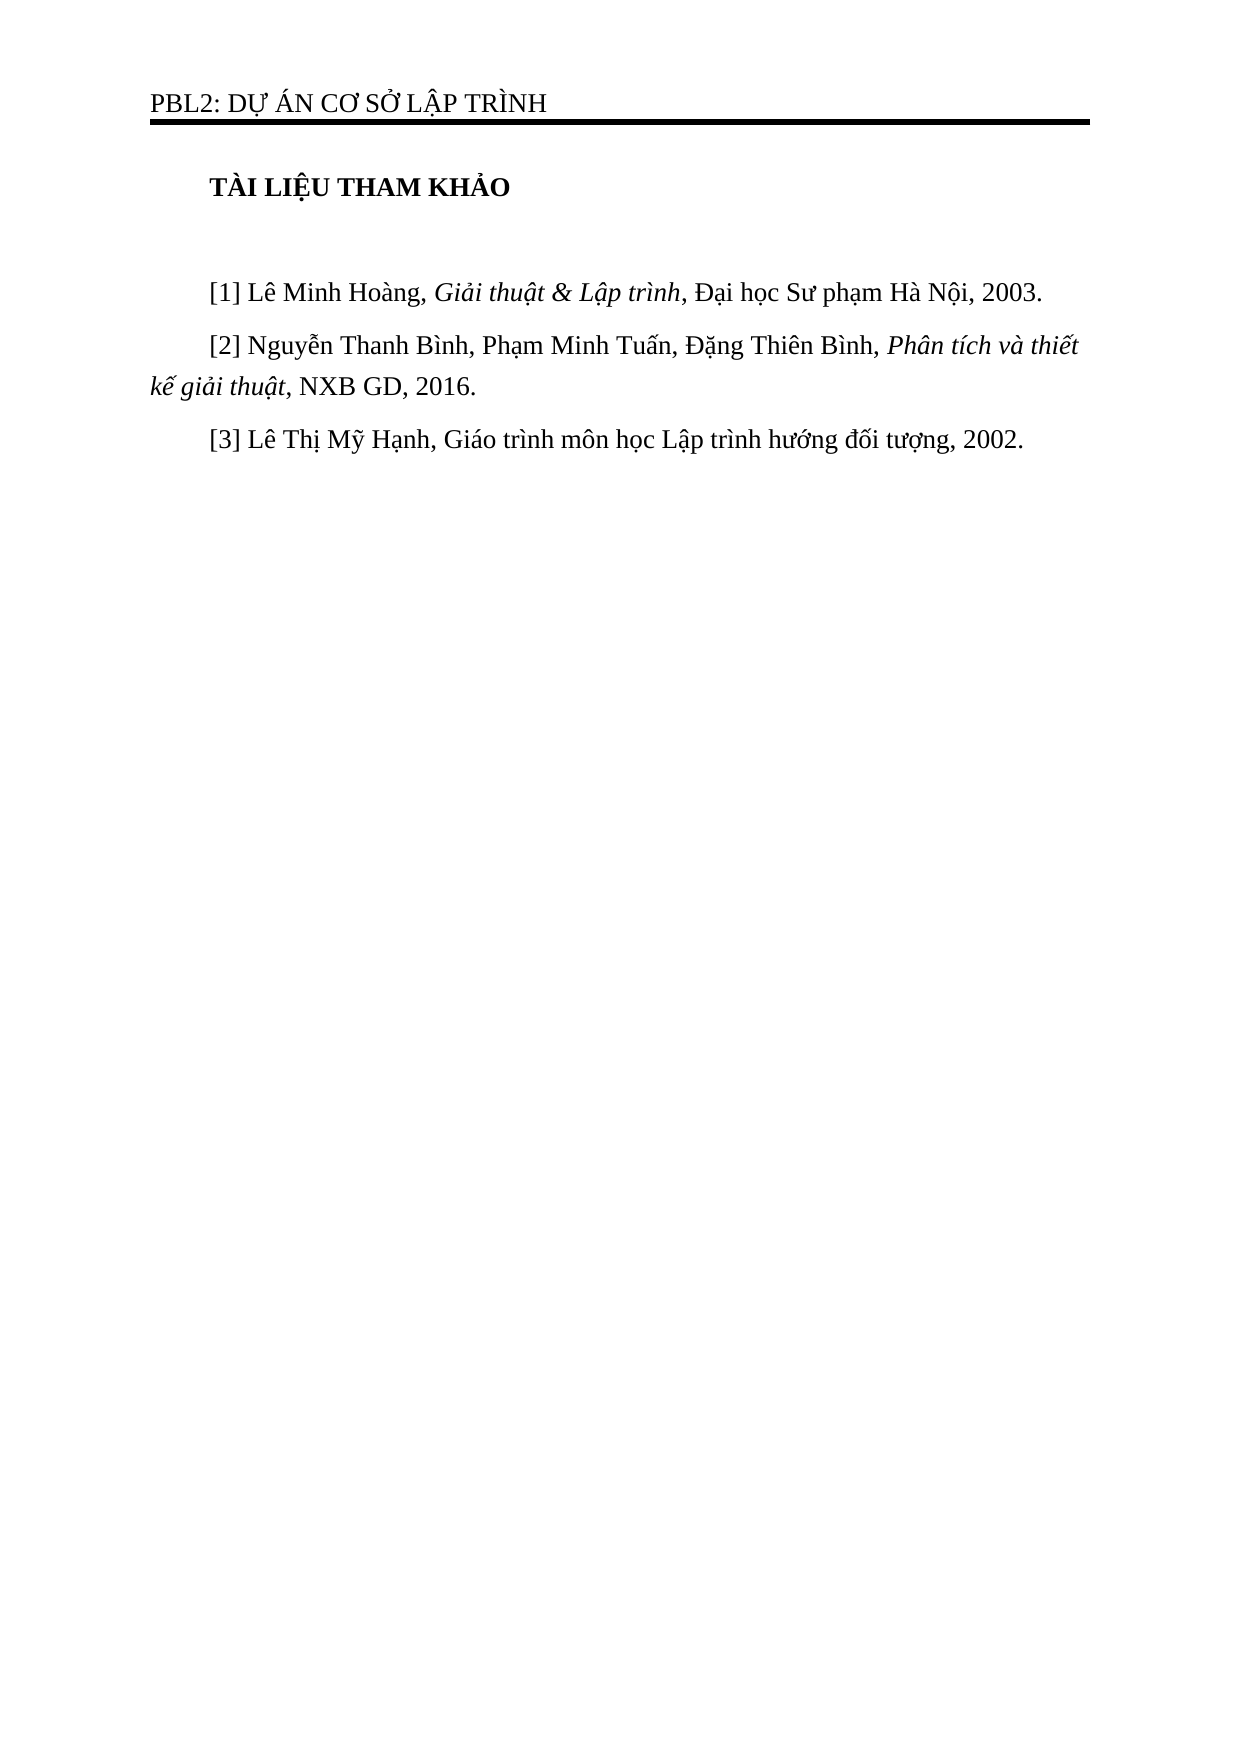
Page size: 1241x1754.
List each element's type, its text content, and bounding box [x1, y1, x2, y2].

text TÀI LIỆU THAM KHẢO [150, 171, 1090, 202]
text [2] Nguyễn Thanh Bình, Phạm Minh Tuấn, Đặng Thiên Bình, Phân tích và thiết kế giải thuật, NXB GD, 2016. [150, 329, 1090, 401]
text [1] Lê Minh Hoàng, Giải thuật & Lập trình, Đại học Sư phạm Hà Nội, 2003. [150, 277, 1090, 308]
text [3] Lê Thị Mỹ Hạnh, Giáo trình môn học Lập trình hướng đối tượng, 2002. [150, 423, 1090, 454]
